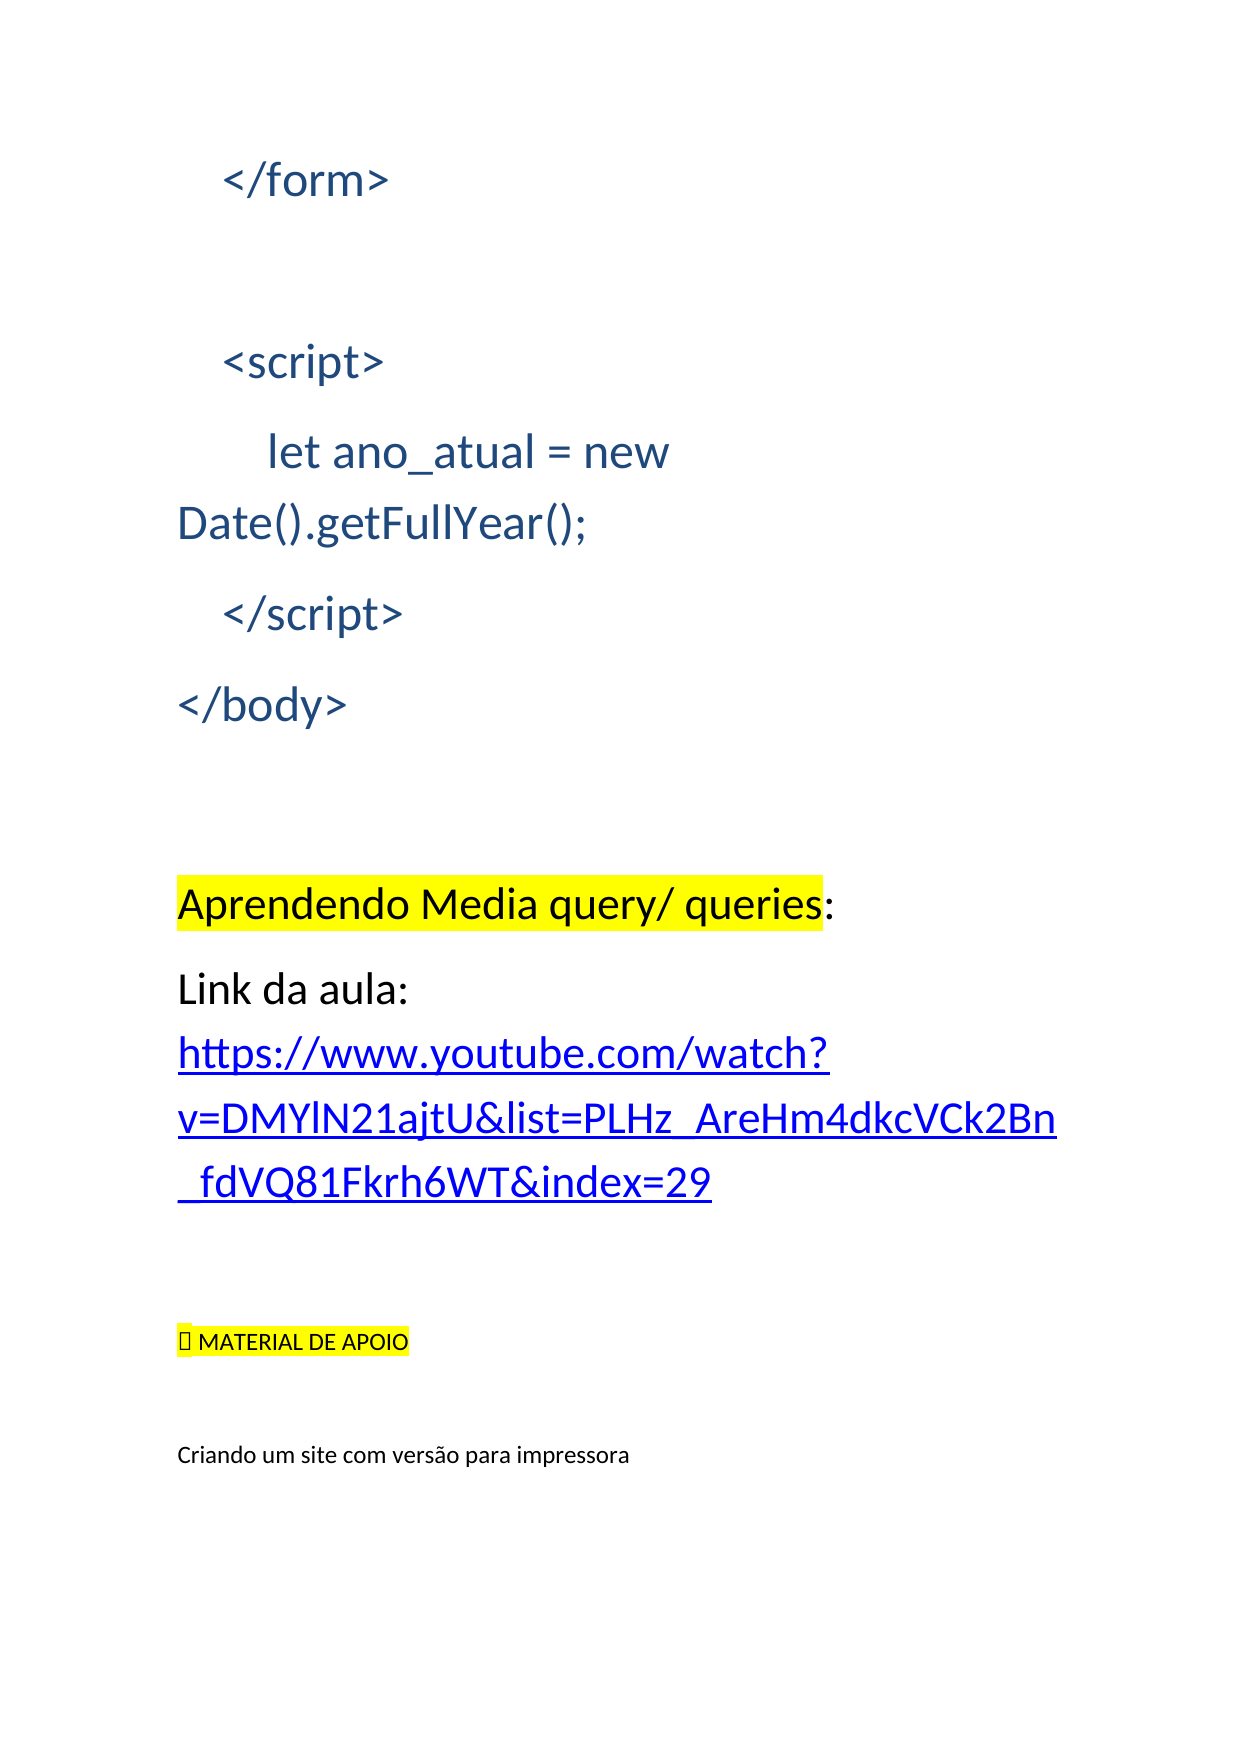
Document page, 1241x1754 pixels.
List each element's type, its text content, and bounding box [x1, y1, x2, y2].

text Aprendendo Media query/ queries: [823, 875, 1063, 931]
text Criando um site com versão para impressora [177, 1439, 1063, 1469]
text </body> [177, 672, 1063, 733]
text Link da aula: https://www.youtube.com/watch?v=DMYlN21ajtU&list=PLHz_AreHm4dkcVCk2Bn_fdVQ81Fkrh6WT&index=29 [177, 960, 1063, 1209]
text 📝 MATERIAL DE APOIO [192, 1323, 1063, 1357]
text </script> [177, 581, 1063, 642]
text <script> [177, 329, 1063, 391]
text </form> [177, 148, 1063, 209]
text let ano_atual = new Date().getFullYear(); [177, 420, 1063, 552]
